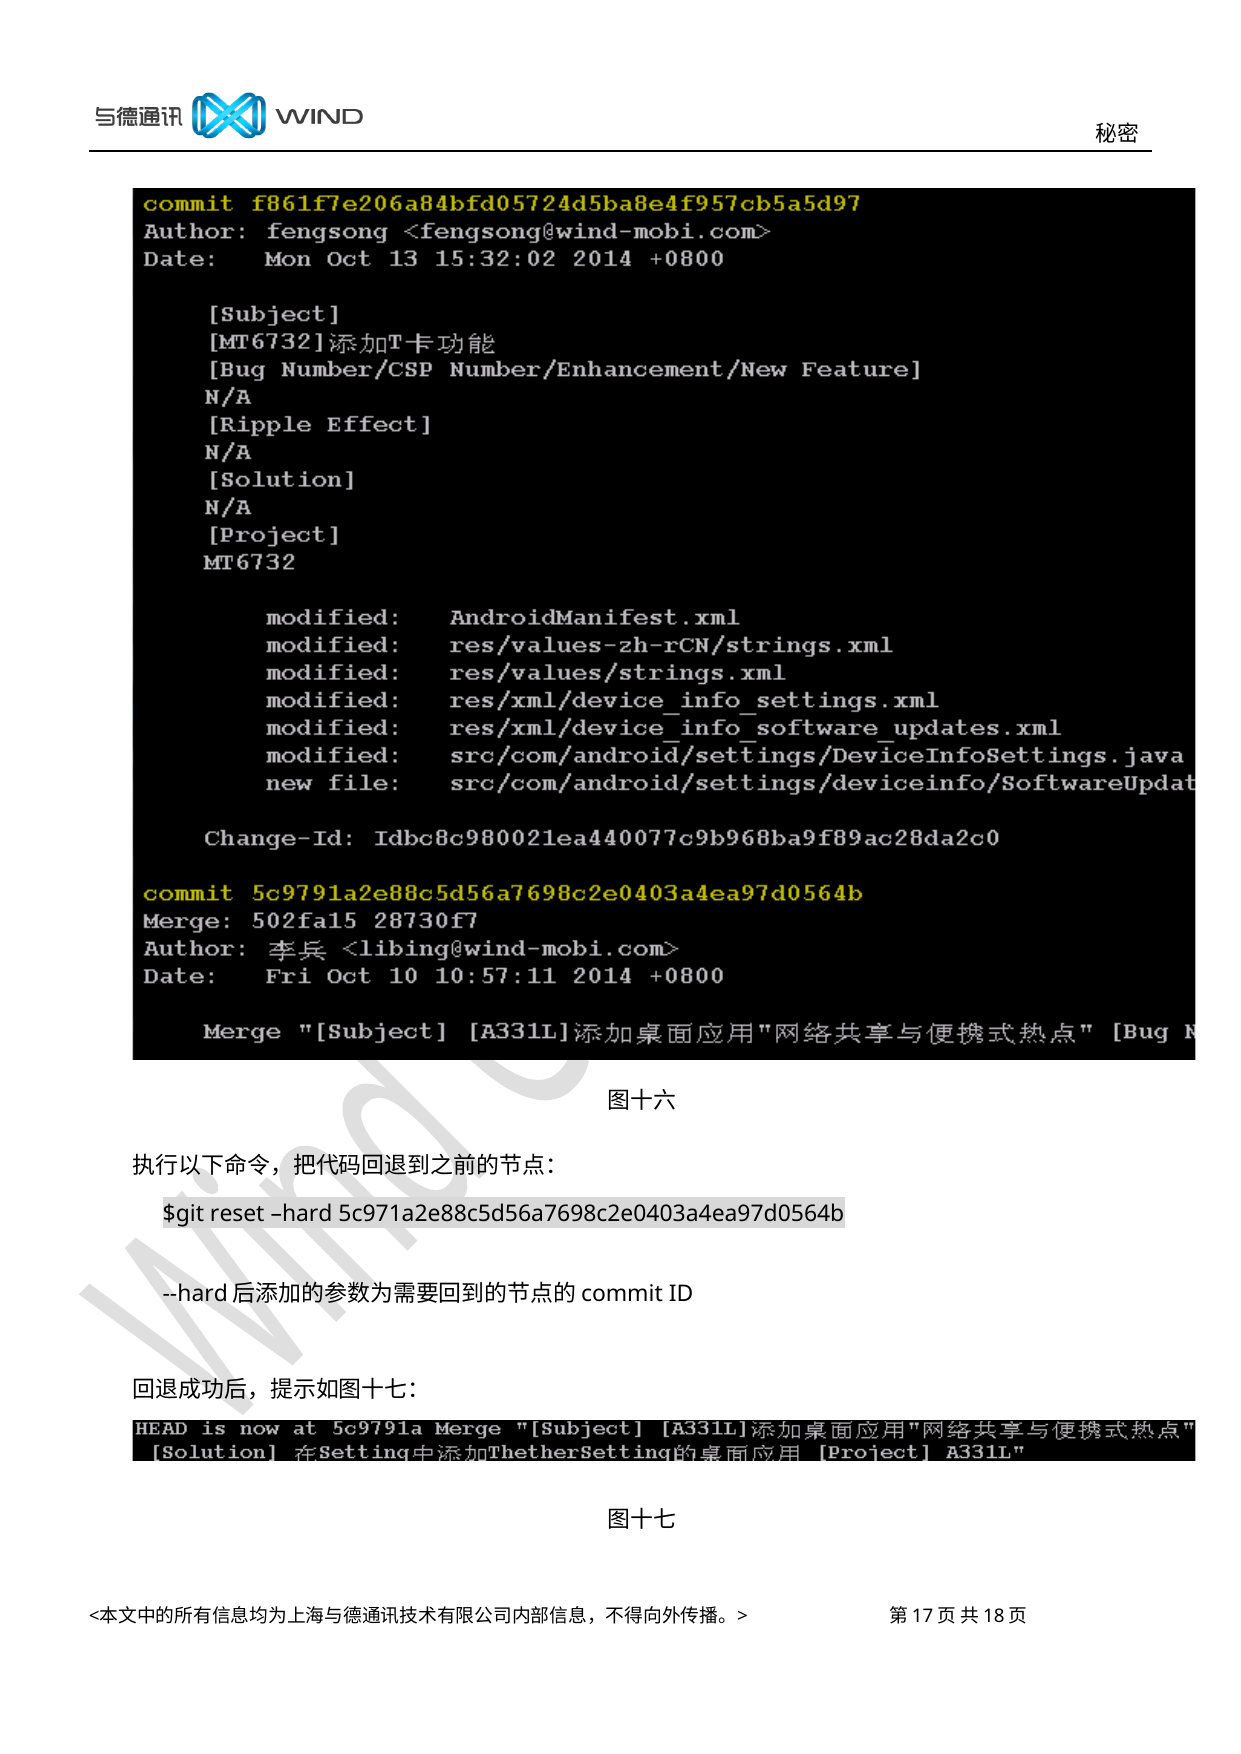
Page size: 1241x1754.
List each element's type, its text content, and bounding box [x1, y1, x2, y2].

picture [132, 1420, 1196, 1461]
text $git reset –hard 5c971a2e88c5d56a7698c2e0403a4ea97d0564b [134, 1196, 1152, 1229]
picture [88, 88, 370, 142]
picture [132, 188, 1196, 1060]
text --hard后添加的参数为需要回到的节点的commit ID [134, 1259, 1152, 1324]
text 回退成功后，提示如图十七： [132, 1355, 1152, 1420]
text 图十七 [132, 1485, 1152, 1550]
text 执行以下命令，把代码回退到之前的节点： [132, 1131, 1152, 1196]
text 图十六 [132, 1066, 1152, 1131]
